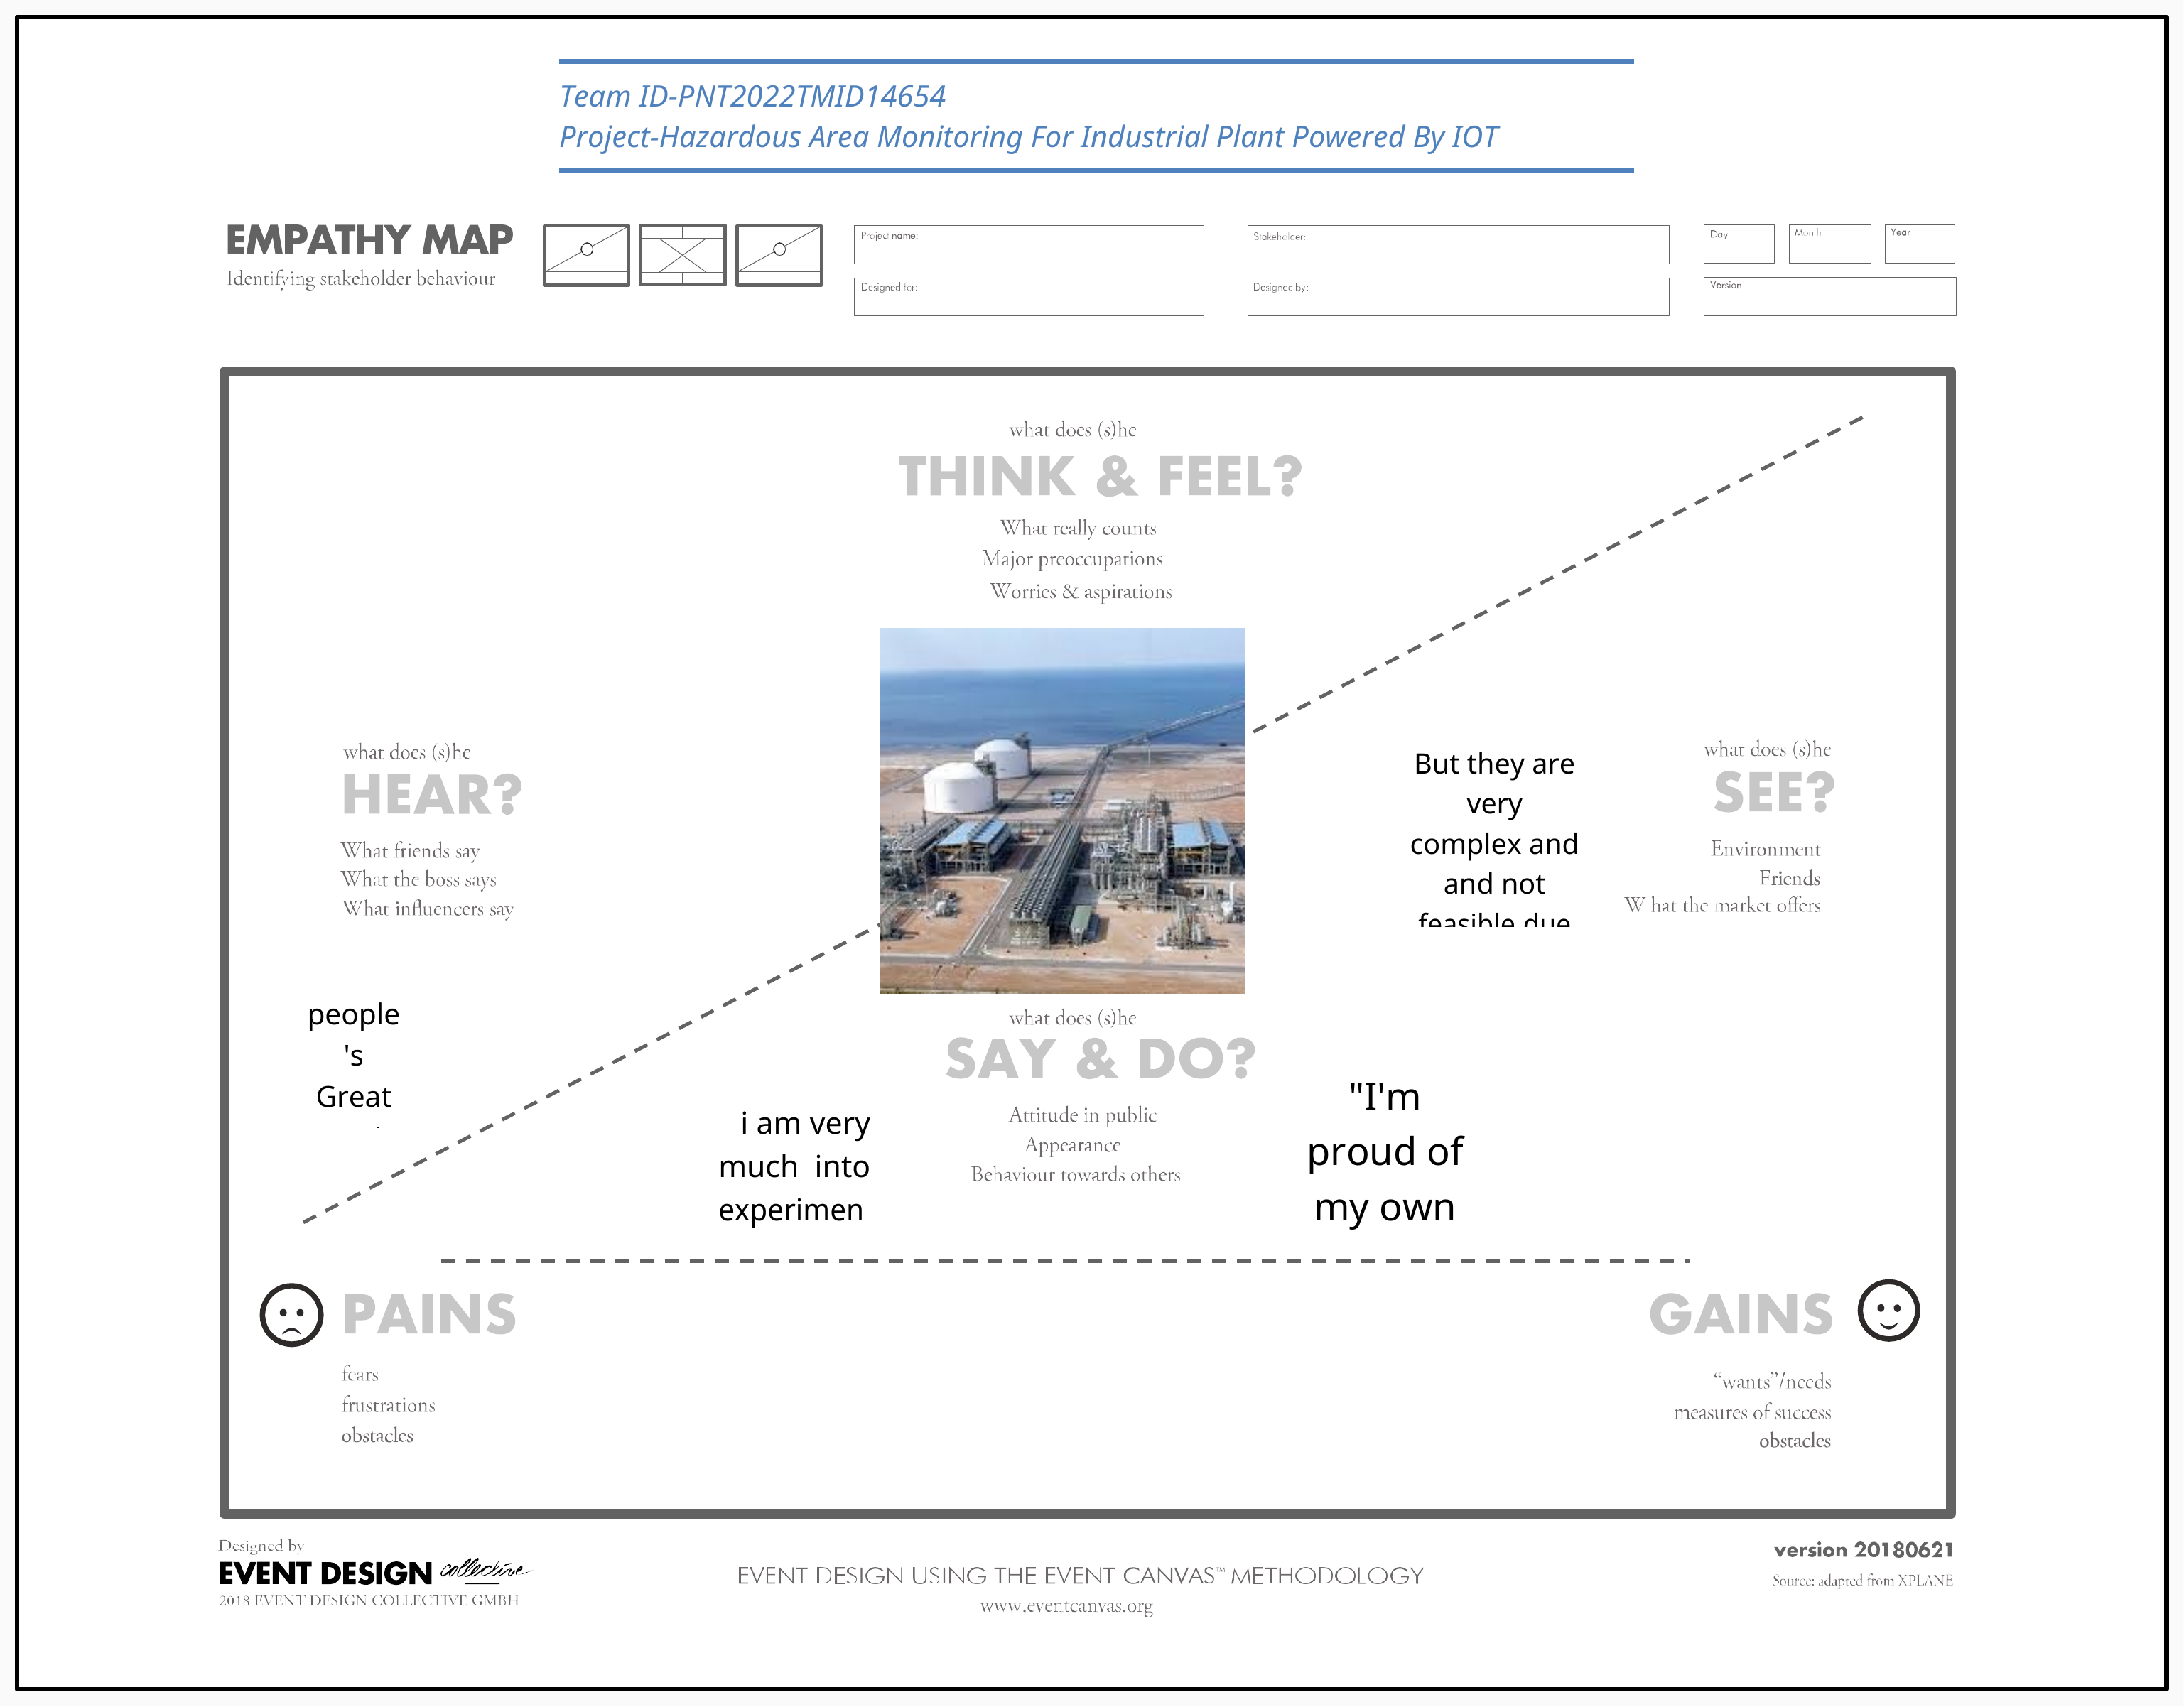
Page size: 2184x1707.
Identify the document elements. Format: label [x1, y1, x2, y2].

picture [862, 282, 917, 293]
picture [1390, 1567, 1424, 1584]
picture [1254, 232, 1305, 240]
picture [1773, 1573, 1953, 1589]
picture [982, 550, 1162, 571]
picture [580, 242, 593, 256]
picture [1009, 420, 1136, 440]
picture [343, 742, 470, 762]
picture [949, 1566, 964, 1584]
picture [739, 1567, 775, 1584]
picture [817, 1567, 831, 1583]
picture [1046, 1567, 1083, 1584]
picture [1026, 1567, 1036, 1584]
picture [1008, 1105, 1157, 1127]
picture [773, 242, 786, 256]
picture [980, 1601, 1153, 1617]
picture [342, 899, 514, 921]
picture [1000, 519, 1156, 540]
picture [1295, 1567, 1316, 1584]
picture [285, 224, 308, 254]
picture [971, 1165, 1180, 1181]
picture [490, 224, 513, 254]
picture [1795, 228, 1821, 236]
picture [1674, 1402, 1831, 1419]
picture [887, 1566, 902, 1584]
picture [835, 1567, 845, 1584]
picture [846, 1567, 857, 1583]
picture [340, 841, 480, 863]
picture [967, 1567, 986, 1584]
picture [913, 1567, 926, 1584]
picture [340, 869, 496, 892]
picture [227, 269, 495, 291]
picture [1319, 1567, 1333, 1583]
picture [1714, 1372, 1831, 1389]
picture [1624, 896, 1820, 912]
picture [218, 1539, 305, 1555]
picture [929, 1567, 939, 1583]
picture [1024, 1136, 1120, 1157]
picture [779, 1566, 794, 1584]
picture [1253, 1567, 1263, 1584]
picture [862, 232, 889, 241]
picture [1711, 840, 1821, 856]
picture [440, 1558, 534, 1577]
picture [1254, 282, 1292, 293]
picture [1711, 230, 1728, 239]
picture [1358, 1567, 1388, 1584]
picture [1296, 283, 1308, 293]
picture [1086, 1566, 1101, 1584]
picture [1335, 1567, 1356, 1584]
picture [990, 583, 1172, 604]
picture [1893, 1541, 1942, 1558]
picture [219, 1595, 519, 1605]
picture [865, 1567, 885, 1584]
picture [342, 1395, 435, 1412]
picture [880, 628, 1245, 994]
picture [1009, 1008, 1136, 1028]
picture [342, 1365, 378, 1381]
picture [1704, 739, 1831, 759]
picture [1854, 1541, 1880, 1557]
picture [1231, 1567, 1250, 1584]
